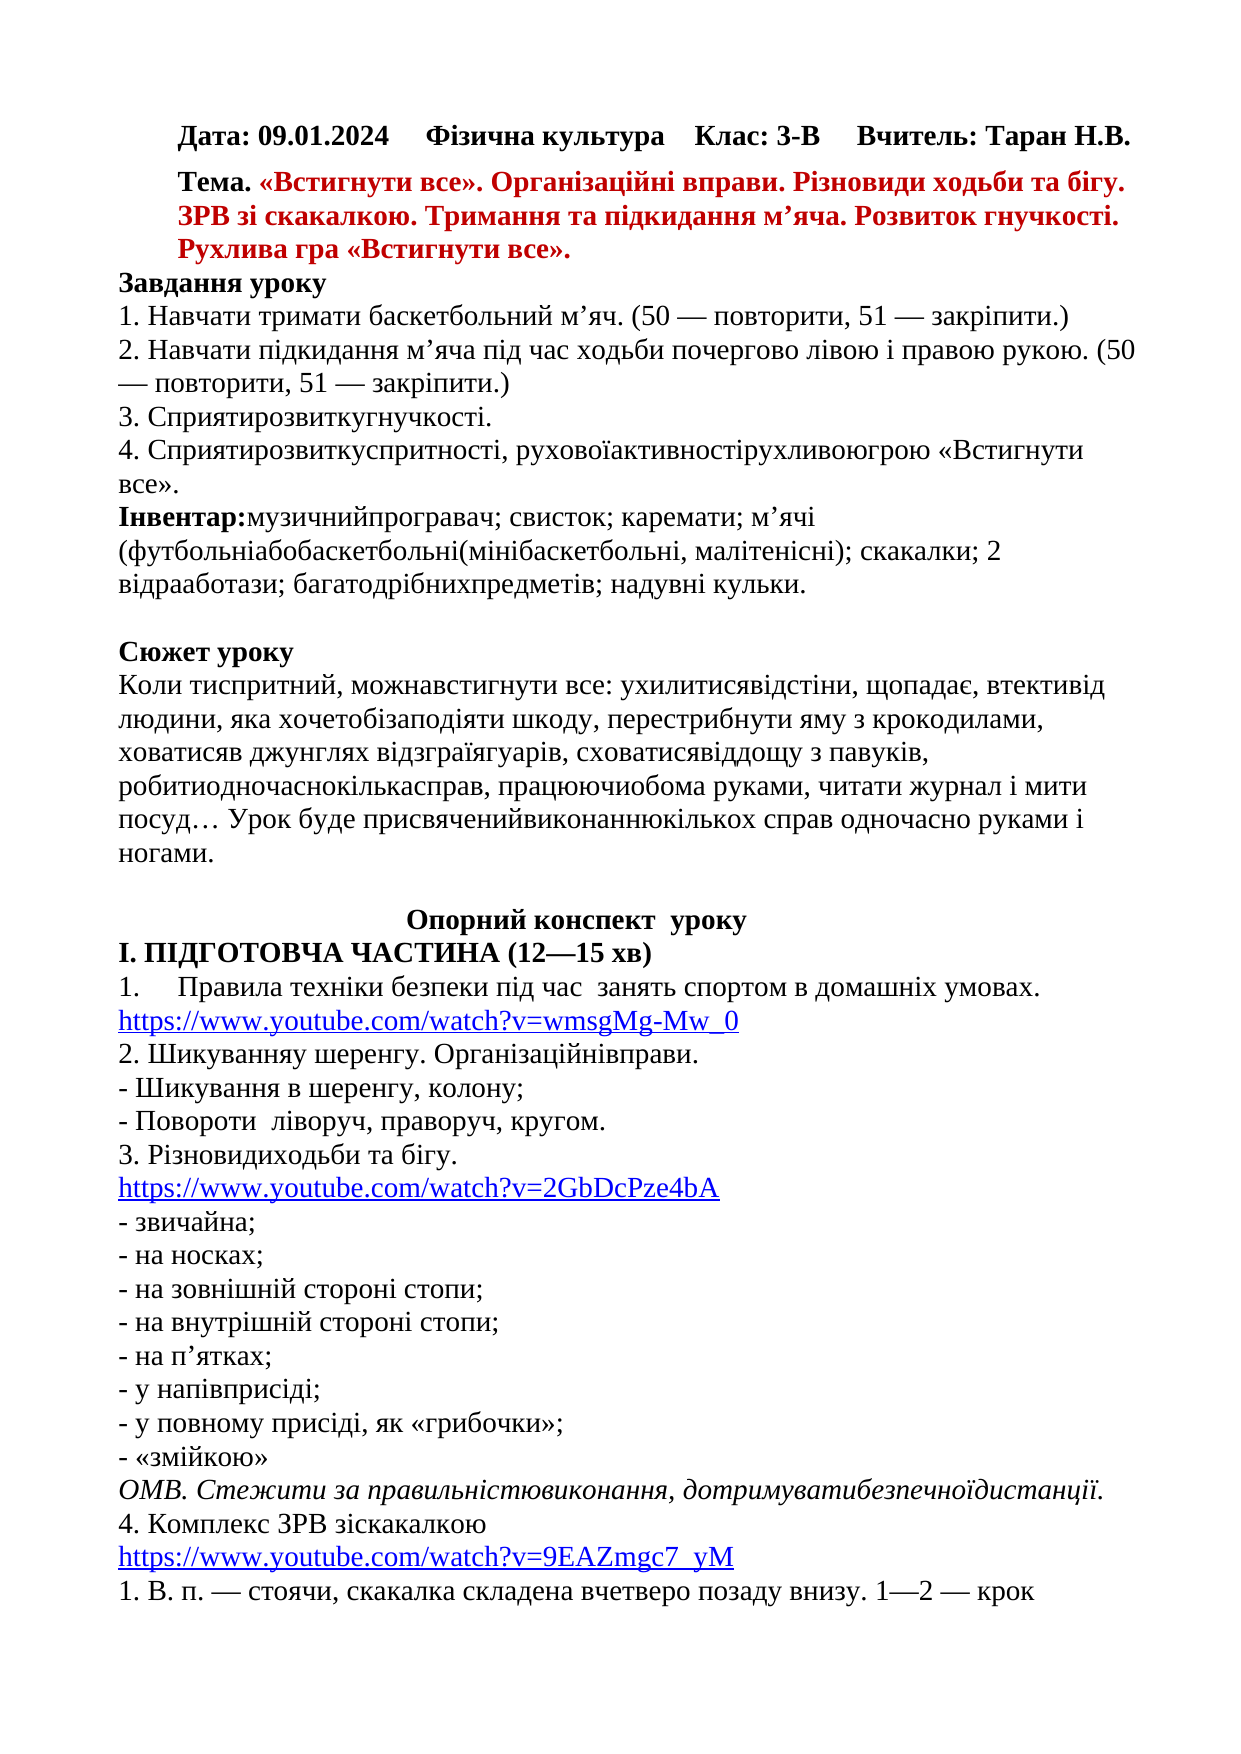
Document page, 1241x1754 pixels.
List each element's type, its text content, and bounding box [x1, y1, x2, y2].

text 4. Сприятирозвиткуспритності, руховоїактивностірухливоюгрою «Встигнути все». [118, 432, 1152, 499]
text 1. В. п. — стоячи, скакалка складена вчетверо позаду внизу. 1—2 — крок [118, 1573, 1152, 1606]
text Коли тиспритний, можнавстигнути все: ухилитисявідстіни, щопадає, втективід [118, 667, 1152, 701]
text 2. Навчати підкидання м’яча під час ходьби почергово лівою і правою рукою. (50 — повторити, 51 — закріпити.) [118, 332, 1152, 399]
text 2. Шикуванняу шеренгу. Організаційнівправи. [118, 1036, 1152, 1070]
text 4. Комплекс ЗРВ зіскакалкою [118, 1506, 1152, 1539]
text 3. Різновидиходьби та бігу. [118, 1137, 1152, 1170]
text - Повороти ліворуч, праворуч, кругом. [118, 1103, 1152, 1137]
text - на зовнішній стороні стопи; [118, 1271, 1152, 1304]
text - звичайна; [118, 1204, 1152, 1237]
text - Шикування в шеренгу, колону; [118, 1070, 1152, 1103]
text 1. Правила техніки безпеки під час занять спортом в домашніх умовах. [118, 969, 1152, 1003]
text - у повному присіді, як «грибочки»; [118, 1405, 1152, 1439]
text ОМВ. Стежити за правильністювиконання, дотримуватибезпечноїдистанції. [118, 1472, 1152, 1506]
text Сюжет уроку [118, 634, 1152, 667]
text - «змійкою» [118, 1439, 1152, 1472]
text Інвентар:музичнийпрогравач; свисток; каремати; м’ячі (футбольніабобаскетбольні(мінібаскетбольні, малітенісні); скакалки; 2 відрааботази; багатодрібнихпредметів; надувні кульки. [118, 499, 1152, 600]
text людини, яка хочетобізаподіяти шкоду, перестрибнути яму з крокодилами, ховатисяв джунглях відзграїягуарів, сховатисявіддощу з павуків, робитиодночаснокількасправ, працюючиобома руками, читати журнал і мити посуд… Урок буде присвяченийвиконаннюкількох справ одночасно руками і ногами. [118, 701, 1152, 868]
text Завдання уроку [118, 265, 1152, 298]
text - на внутрішній стороні стопи; [118, 1304, 1152, 1338]
text https://www.youtube.com/watch?v=wmsgMg-Mw_0 [118, 1003, 1152, 1036]
text - на носках; [118, 1237, 1152, 1271]
text Тема. «Встигнути все». Організаційні вправи. Різновиди ходьби та бігу. ЗРВ зі скакалкою. Тримання та підкидання м’яча. Розвиток гнучкості. Рухлива гра «Встигнути все». [177, 164, 1152, 265]
text Дата: 09.01.2024 Фізична культура Клас: 3-В Вчитель: Таран Н.В. [177, 118, 1152, 152]
text 3. Сприятирозвиткугнучкості. [118, 399, 1152, 432]
text - у напівприсіді; [118, 1372, 1152, 1405]
text 1. Навчати тримати баскетбольний м’яч. (50 — повторити, 51 — закріпити.) [118, 298, 1152, 332]
text Опорний конспект уроку [266, 902, 1152, 936]
text https://www.youtube.com/watch?v=9EAZmgc7_yM [118, 1539, 1152, 1573]
text - на п’ятках; [118, 1338, 1152, 1372]
text https://www.youtube.com/watch?v=2GbDcPze4bA [118, 1170, 1152, 1204]
text І. ПІДГОТОВЧА ЧАСТИНА (12—15 хв) [118, 936, 1152, 969]
